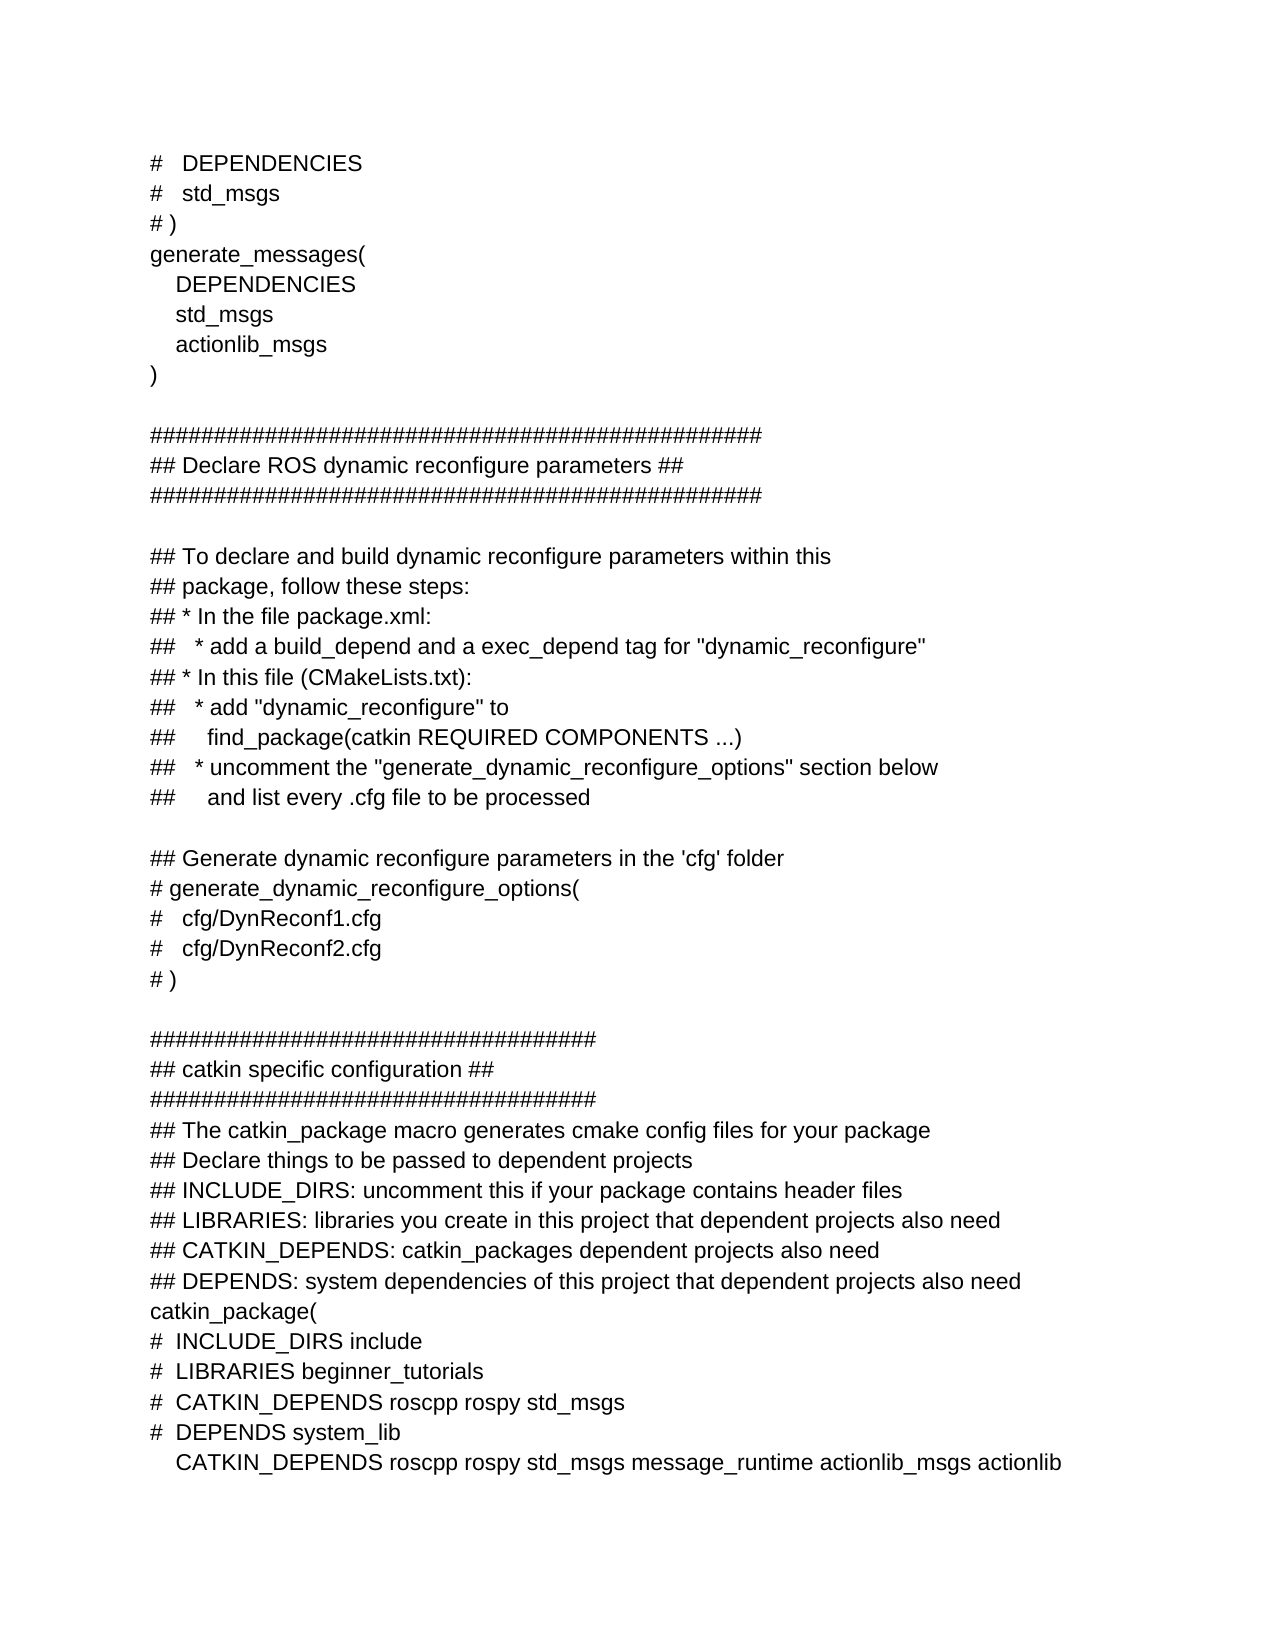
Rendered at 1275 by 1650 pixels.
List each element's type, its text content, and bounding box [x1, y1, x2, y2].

text # INCLUDE_DIRS include [150, 1328, 1125, 1354]
text actionlib_msgs [150, 331, 1125, 358]
text catkin_package( [150, 1298, 1125, 1324]
text ## LIBRARIES: libraries you create in this project that dependent projects also need [150, 1207, 1125, 1234]
text # CATKIN_DEPENDS roscpp rospy std_msgs [150, 1388, 1125, 1415]
text ## Generate dynamic reconfigure parameters in the 'cfg' folder [150, 845, 1125, 871]
text ) [150, 361, 1125, 388]
text ## INCLUDE_DIRS: uncomment this if your package contains header files [150, 1177, 1125, 1203]
text CATKIN_DEPENDS roscpp rospy std_msgs message_runtime actionlib_msgs actionlib [150, 1449, 1125, 1475]
text # cfg/DynReconf2.cfg [150, 935, 1125, 962]
text ## To declare and build dynamic reconfigure parameters within this [150, 543, 1125, 569]
text generate_messages( [150, 241, 1125, 267]
text ################################### [150, 1026, 1125, 1052]
text ## * add a build_depend and a exec_depend tag for "dynamic_reconfigure" [150, 633, 1125, 660]
text ## catkin specific configuration ## [150, 1056, 1125, 1083]
text ## find_package(catkin REQUIRED COMPONENTS ...) [150, 724, 1125, 750]
text # ) [150, 210, 1125, 237]
text # LIBRARIES beginner_tutorials [150, 1358, 1125, 1385]
text ## package, follow these steps: [150, 573, 1125, 599]
text ## Declare things to be passed to dependent projects [150, 1147, 1125, 1173]
text ################################### [150, 1086, 1125, 1113]
text ## * add "dynamic_reconfigure" to [150, 694, 1125, 720]
text ## * In the file package.xml: [150, 603, 1125, 629]
text ## CATKIN_DEPENDS: catkin_packages dependent projects also need [150, 1237, 1125, 1264]
text # cfg/DynReconf1.cfg [150, 905, 1125, 932]
text ################################################ [150, 482, 1125, 509]
text DEPENDENCIES [150, 271, 1125, 297]
text ## DEPENDS: system dependencies of this project that dependent projects also need [150, 1268, 1125, 1294]
text # DEPENDS system_lib [150, 1419, 1125, 1445]
text # ) [150, 966, 1125, 992]
text ## * In this file (CMakeLists.txt): [150, 663, 1125, 690]
text ## Declare ROS dynamic reconfigure parameters ## [150, 452, 1125, 478]
text # generate_dynamic_reconfigure_options( [150, 875, 1125, 901]
text ################################################ [150, 422, 1125, 448]
text ## and list every .cfg file to be processed [150, 784, 1125, 811]
text # DEPENDENCIES [150, 150, 1125, 176]
text ## * uncomment the "generate_dynamic_reconfigure_options" section below [150, 754, 1125, 781]
text # std_msgs [150, 180, 1125, 207]
text std_msgs [150, 301, 1125, 327]
text ## The catkin_package macro generates cmake config files for your package [150, 1117, 1125, 1143]
